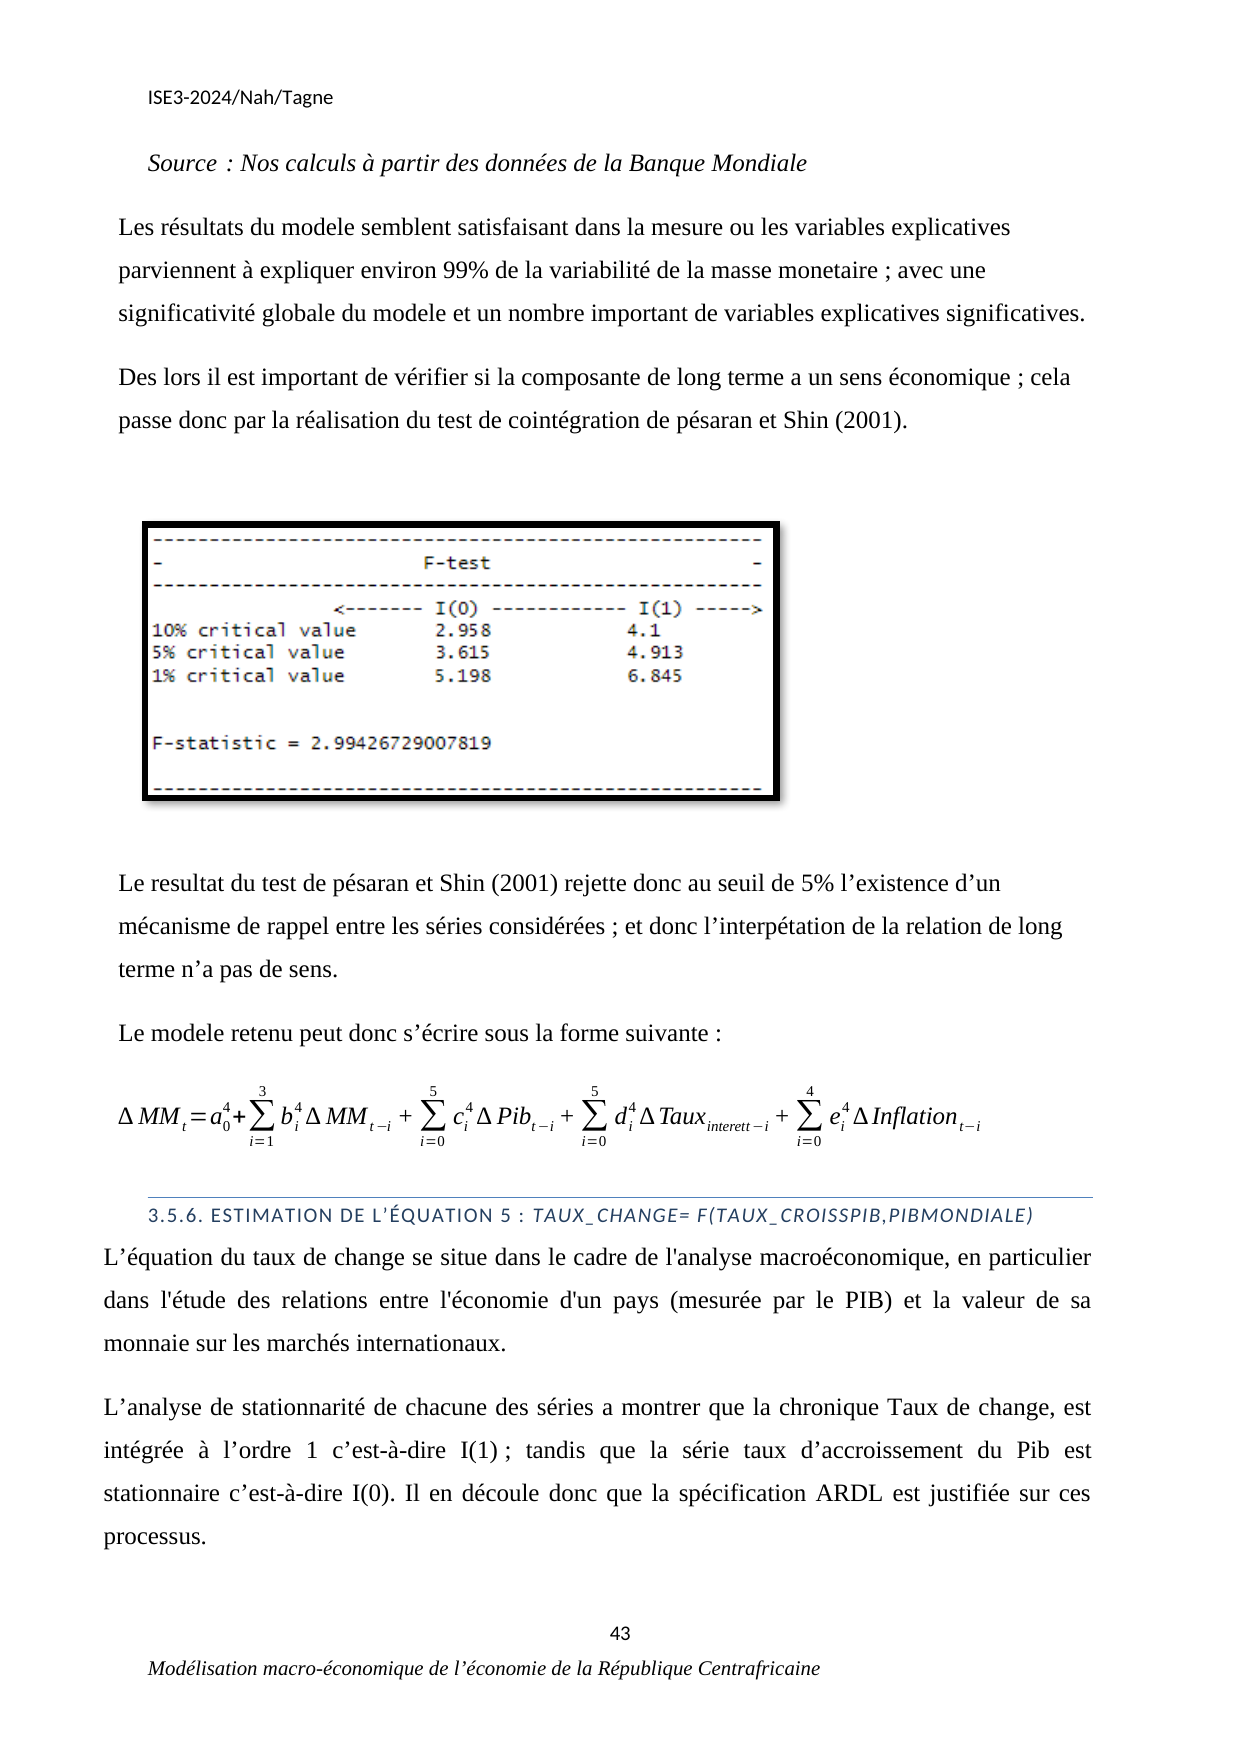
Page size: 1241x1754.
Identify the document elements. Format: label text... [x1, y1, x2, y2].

text Des lors il est important de vérifier si la composante de long terme a un sens économique ; cela passe donc par la réalisation du test de cointégration de pésaran et Shin (2001). [118, 362, 1093, 434]
text Les résultats du modele semblent satisfaisant dans la mesure ou les variables explicatives parviennent à expliquer environ 99% de la variabilité de la masse monetaire ; avec une significativité globale du modele et un nombre important de variables explicatives significatives. [118, 212, 1093, 327]
text Source : Nos calculs à partir des données de la Banque Mondiale [148, 148, 1093, 176]
picture [148, 528, 773, 795]
text Le modele retenu peut donc s’écrire sous la forme suivante : [118, 1018, 1093, 1047]
text L’analyse de stationnarité de chacune des séries a montrer que la chronique Taux de change, est intégrée à l’ordre 1 c’est-à-dire I(1) ; tandis que la série taux d’accroissement du Pib est stationnaire c’est-à-dire I(0). Il en découle donc que la spécification ARDL est justifiée sur ces processus. [103, 1392, 1093, 1550]
text L’équation du taux de change se situe dans le cadre de l'analyse macroéconomique, en particulier dans l'étude des relations entre l'économie d'un pays (mesurée par le PIB) et la valeur de sa monnaie sur les marchés internationaux. [103, 1242, 1093, 1357]
text + + + [118, 1082, 1093, 1151]
subtitle 3.5.6. Estimation de l’équation 5 : Taux_change= f(taux_croissPib,Pibmondiale) [148, 1198, 1093, 1227]
